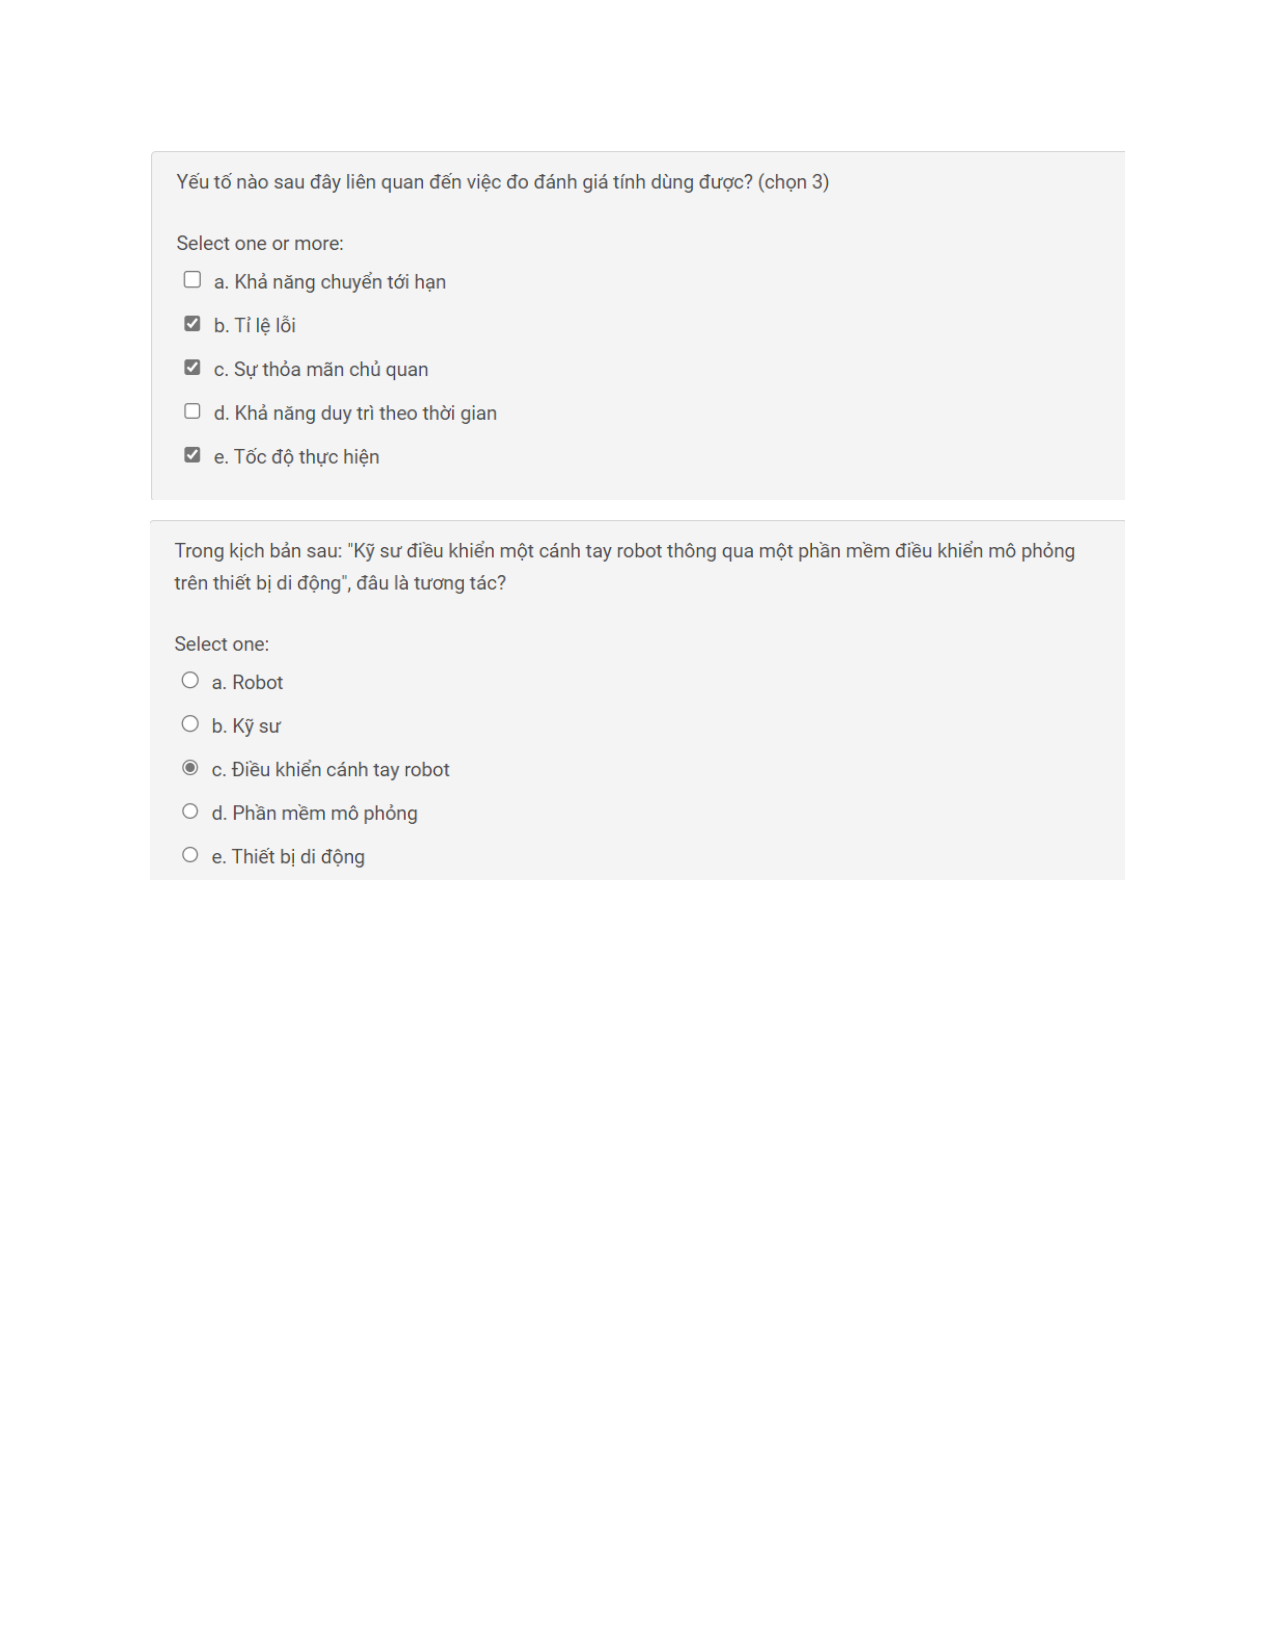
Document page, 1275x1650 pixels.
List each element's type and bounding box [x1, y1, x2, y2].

picture [150, 518, 1125, 880]
picture [150, 150, 1125, 500]
